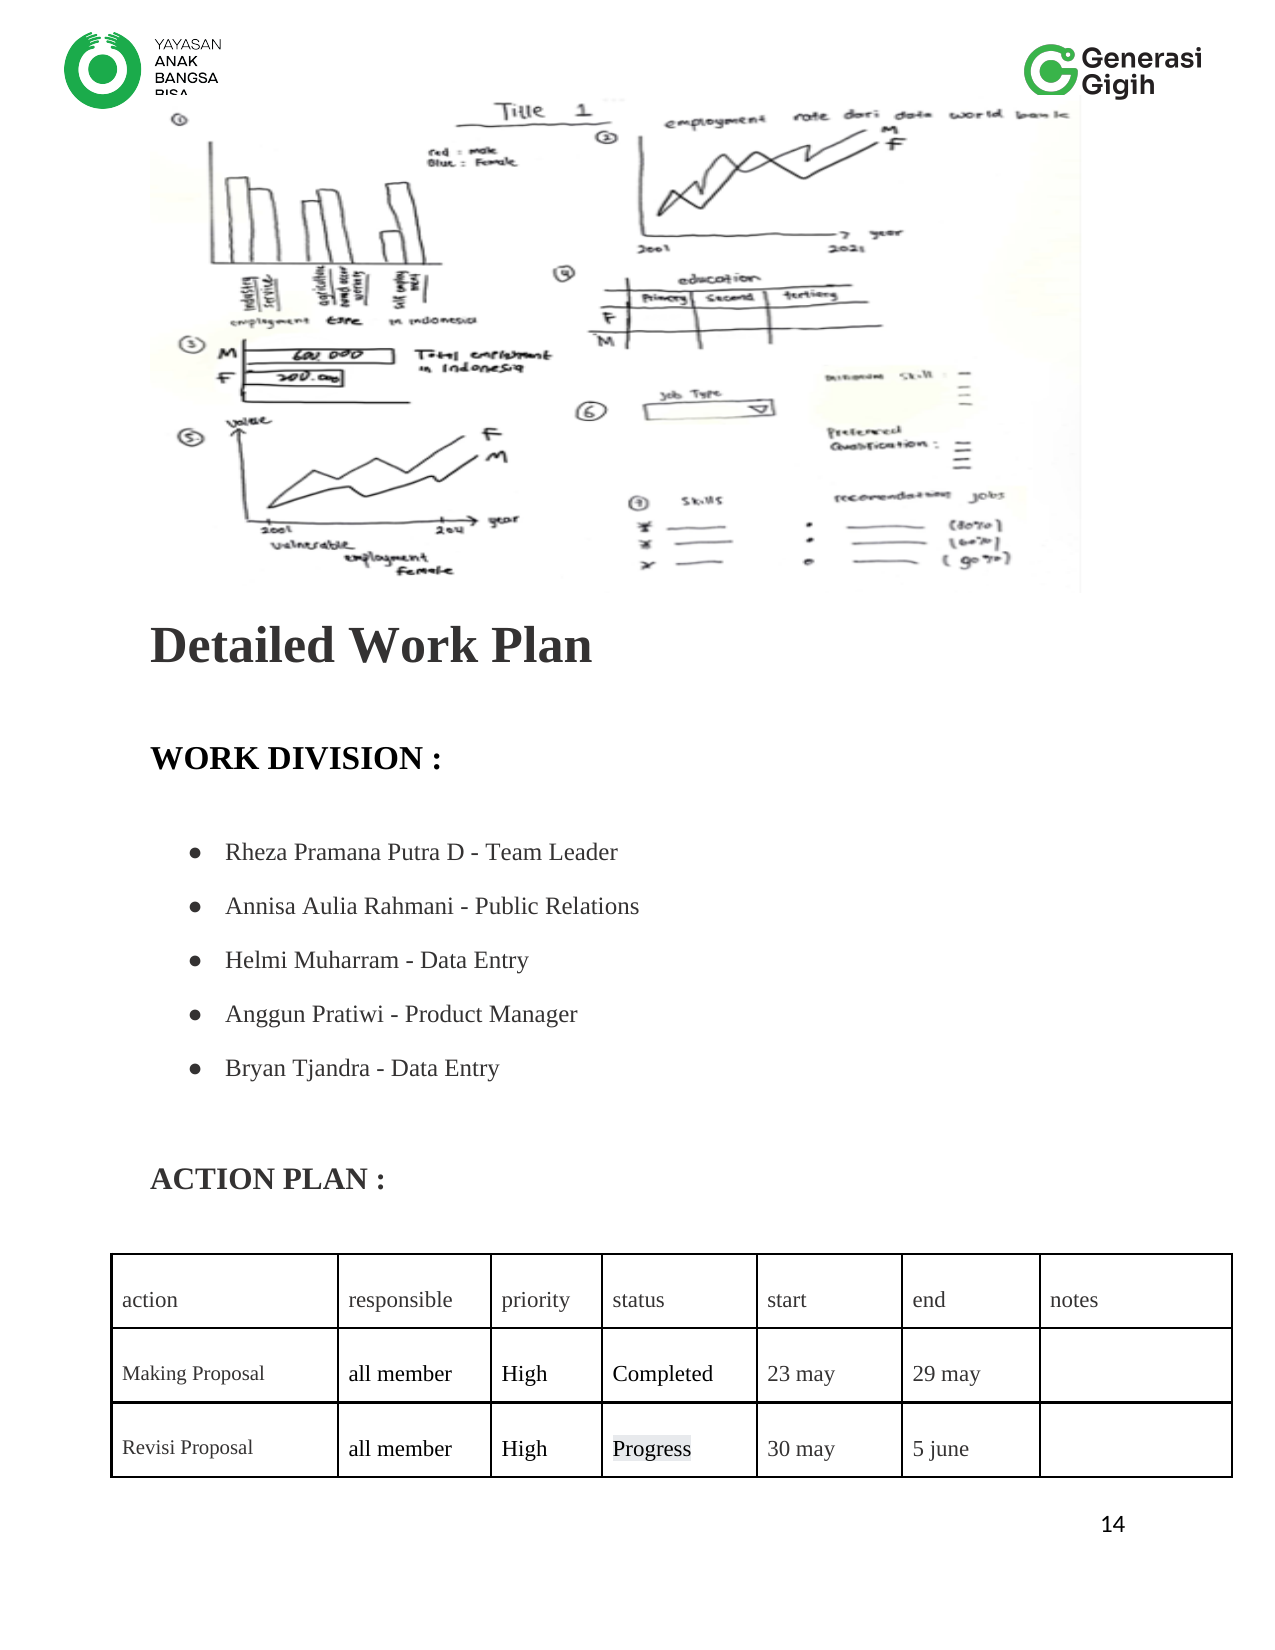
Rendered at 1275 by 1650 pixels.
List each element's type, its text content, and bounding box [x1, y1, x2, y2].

table_cell [492, 1329, 601, 1401]
text ACTION PLAN : [150, 1160, 1125, 1196]
table_cell Making Proposal [113, 1329, 337, 1401]
table_header start [758, 1255, 901, 1327]
list Annisa Aulia Rahmani - Public Relations [187, 891, 1125, 920]
picture [64, 21, 1223, 593]
table_cell [1041, 1404, 1231, 1476]
text WORK DIVISION : [150, 739, 1125, 812]
list Helmi Muharram - Data Entry [187, 945, 1125, 974]
subtitle Detailed Work Plan [150, 613, 1125, 673]
table_cell [339, 1404, 490, 1476]
table_header responsible [339, 1255, 490, 1327]
table_cell [1041, 1329, 1231, 1401]
table_cell [492, 1404, 601, 1476]
table_header end [903, 1255, 1039, 1327]
table_cell [603, 1404, 756, 1476]
table_header action [113, 1255, 337, 1327]
list Rheza Pramana Putra D - Team Leader [187, 837, 1125, 866]
table_cell 5 june [903, 1404, 1039, 1476]
table_header status [603, 1255, 756, 1327]
table_cell [603, 1329, 756, 1401]
table_header notes [1041, 1255, 1231, 1327]
table_cell 29 may [903, 1329, 1039, 1401]
table_cell Revisi Proposal [113, 1404, 337, 1476]
list Bryan Tjandra - Data Entry [187, 1053, 1125, 1081]
table_cell [339, 1329, 490, 1401]
table_header priority [492, 1255, 601, 1327]
list Anggun Pratiwi - Product Manager [187, 999, 1125, 1028]
table_cell 30 may [758, 1404, 901, 1476]
table_cell 23 may [758, 1329, 901, 1401]
